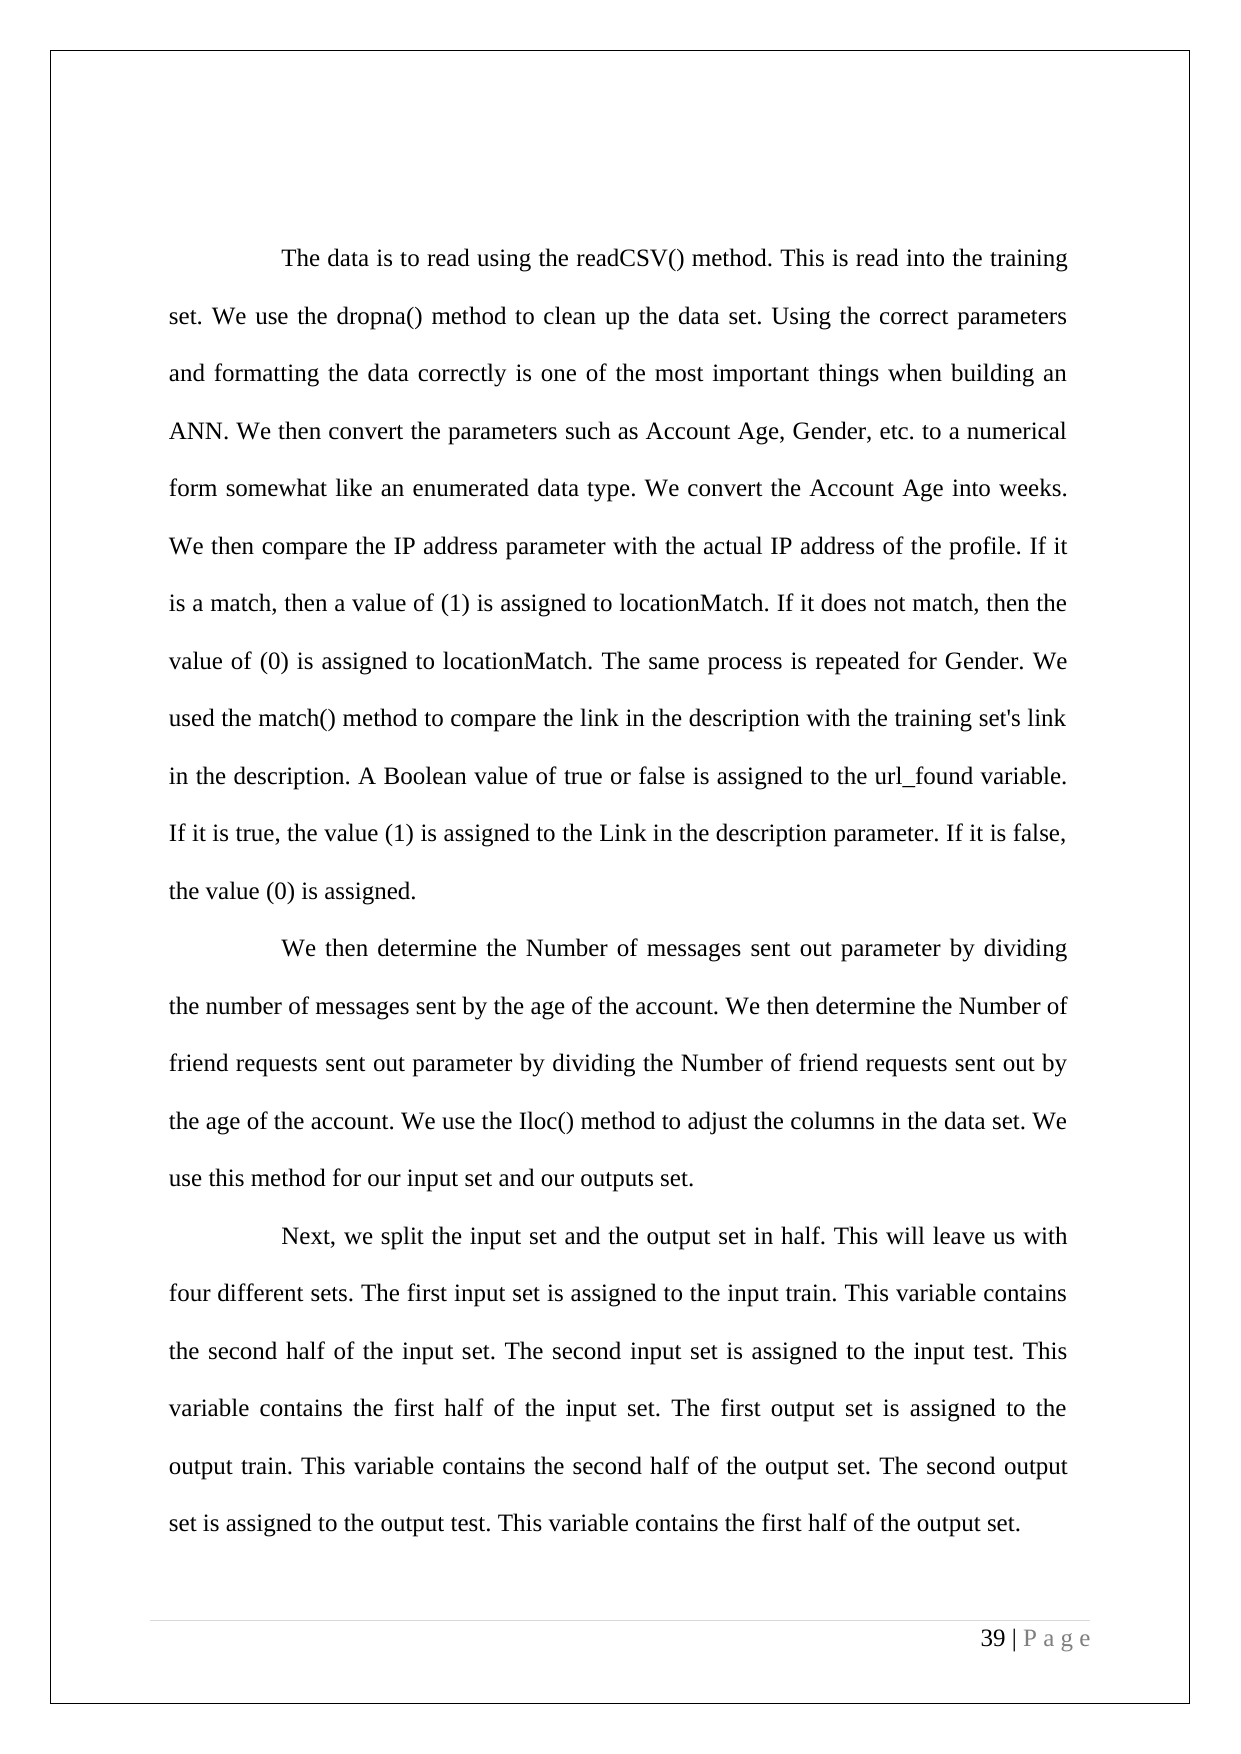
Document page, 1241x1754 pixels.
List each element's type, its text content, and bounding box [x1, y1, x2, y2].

text Next, we split the input set and the output set in half. This will leave us with four different sets. The first input set is assigned to the input train. This variable contains the second half of the input set. The second input set is assigned to the input test. This variable contains the first half of the input set. The first output set is assigned to the output train. This variable contains the second half of the output set. The second output set is assigned to the output test. This variable contains the first half of the output set. [169, 1221, 1069, 1537]
text We then determine the Number of messages sent out parameter by dividing the number of messages sent by the age of the account. We then determine the Number of friend requests sent out parameter by dividing the Number of friend requests sent out by the age of the account. We use the Iloc() method to adjust the columns in the data set. We use this method for our input set and our outputs set. [169, 933, 1069, 1192]
text The data is to read using the readCSV() method. This is read into the training set. We use the dropna() method to clean up the data set. Using the correct parameters and formatting the data correctly is one of the most important things when building an ANN. We then convert the parameters such as Account Age, Gender, etc. to a numerical form somewhat like an enumerated data type. We convert the Account Age into weeks. We then compare the IP address parameter with the actual IP address of the profile. If it is a match, then a value of (1) is assigned to locationMatch. If it does not match, then the value of (0) is assigned to locationMatch. The same process is repeated for Gender. We used the match() method to compare the link in the description with the training set's link in the description. A Boolean value of true or false is assigned to the url_found variable. If it is true, the value (1) is assigned to the Link in the description parameter. If it is false, the value (0) is assigned. [169, 243, 1069, 904]
